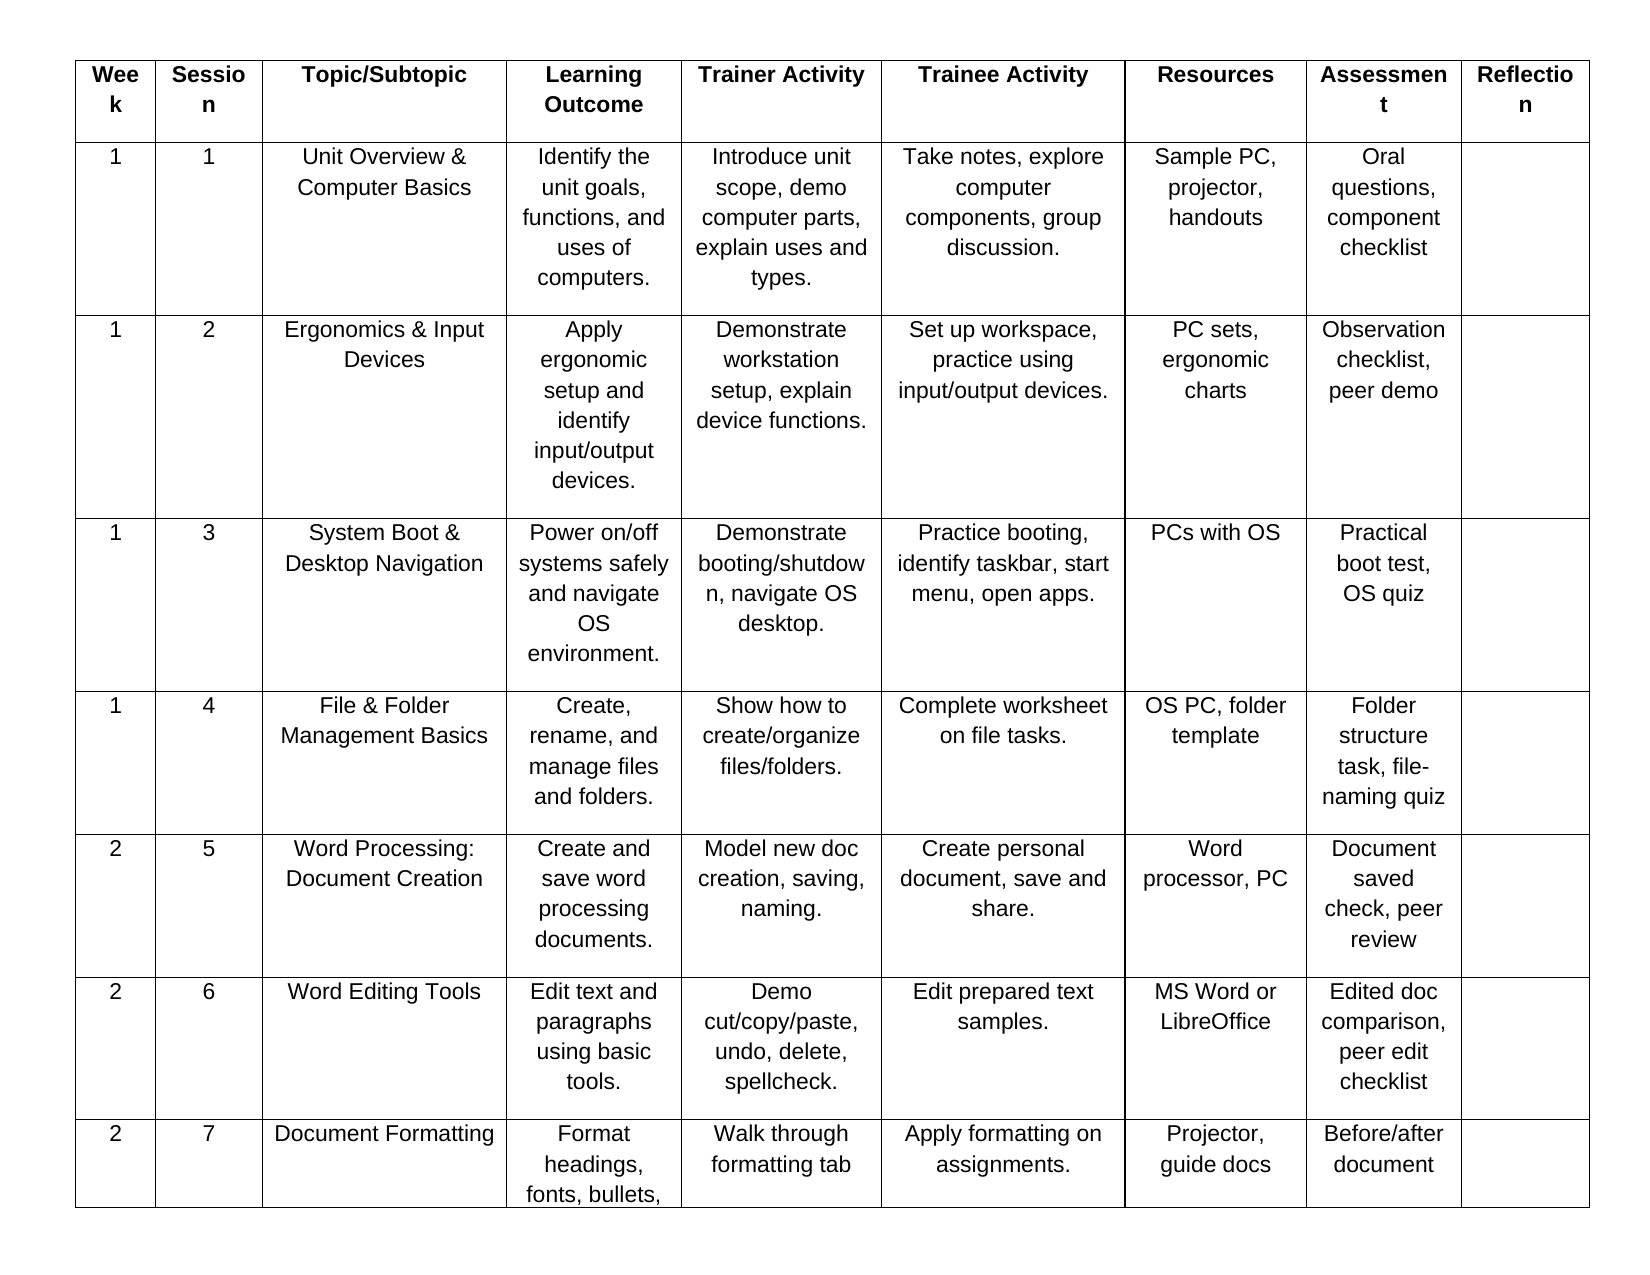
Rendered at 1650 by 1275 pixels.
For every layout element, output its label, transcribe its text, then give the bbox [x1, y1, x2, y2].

table_cell Word processor, PC [1126, 835, 1306, 977]
table_cell Word Editing Tools [263, 978, 506, 1119]
table_cell Edited doc comparison, peer edit checklist [1307, 978, 1461, 1119]
table_cell [1462, 1120, 1589, 1207]
table_cell Demonstrate workstation setup, explain device functions. [682, 316, 881, 518]
table_header Topic/Subtopic [263, 61, 506, 142]
table_cell [1462, 519, 1589, 691]
table_cell 2 [76, 978, 155, 1119]
table_cell Ergonomics & Input Devices [263, 316, 506, 518]
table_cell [882, 1120, 1124, 1207]
table_cell 4 [156, 692, 262, 834]
table_cell Oral questions, component checklist [1307, 143, 1461, 315]
table_cell Folder structure task, file-naming quiz [1307, 692, 1461, 834]
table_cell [1307, 1120, 1461, 1207]
table_cell 3 [156, 519, 262, 691]
table_cell File & Folder Management Basics [263, 692, 506, 834]
table_cell Set up workspace, practice using input/output devices. [882, 316, 1124, 518]
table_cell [507, 1120, 681, 1207]
table_cell 1 [76, 692, 155, 834]
table_header Learning Outcome [507, 61, 681, 142]
table_header Trainer Activity [682, 61, 881, 142]
table_cell System Boot & Desktop Navigation [263, 519, 506, 691]
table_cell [682, 1120, 881, 1207]
table_cell Edit prepared text samples. [882, 978, 1124, 1119]
table_cell Practical boot test, OS quiz [1307, 519, 1461, 691]
table_cell Identify the unit goals, functions, and uses of computers. [507, 143, 681, 315]
table_header Week [76, 61, 155, 142]
table_cell Apply ergonomic setup and identify input/output devices. [507, 316, 681, 518]
table_cell PCs with OS [1126, 519, 1306, 691]
table_cell Power on/off systems safely and navigate OS environment. [507, 519, 681, 691]
table_cell Observation checklist, peer demo [1307, 316, 1461, 518]
table_cell Document saved check, peer review [1307, 835, 1461, 977]
table_cell [1462, 692, 1589, 834]
table_cell Document Formatting [263, 1120, 506, 1207]
table_cell Introduce unit scope, demo computer parts, explain uses and types. [682, 143, 881, 315]
table_cell Model new doc creation, saving, naming. [682, 835, 881, 977]
table_cell MS Word or LibreOffice [1126, 978, 1306, 1119]
table_cell 1 [76, 519, 155, 691]
table_cell 7 [156, 1120, 262, 1207]
table_cell Create personal document, save and share. [882, 835, 1124, 977]
table_cell Unit Overview & Computer Basics [263, 143, 506, 315]
table_header Trainee Activity [882, 61, 1124, 142]
table_cell Create, rename, and manage files and folders. [507, 692, 681, 834]
table_cell Edit text and paragraphs using basic tools. [507, 978, 681, 1119]
table_cell [1462, 143, 1589, 315]
table_cell Show how to create/organize files/folders. [682, 692, 881, 834]
table_cell 1 [76, 316, 155, 518]
table_cell Demo cut/copy/paste, undo, delete, spellcheck. [682, 978, 881, 1119]
table_header Resources [1126, 61, 1306, 142]
table_cell 2 [156, 316, 262, 518]
table_cell Complete worksheet on file tasks. [882, 692, 1124, 834]
table_cell [1462, 978, 1589, 1119]
table_cell Take notes, explore computer components, group discussion. [882, 143, 1124, 315]
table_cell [1126, 1120, 1306, 1207]
table_cell Word Processing: Document Creation [263, 835, 506, 977]
table_cell 6 [156, 978, 262, 1119]
table_cell [1462, 316, 1589, 518]
table_cell 1 [156, 143, 262, 315]
table_cell PC sets, ergonomic charts [1126, 316, 1306, 518]
table_header Session [156, 61, 262, 142]
table_cell 5 [156, 835, 262, 977]
table_cell Sample PC, projector, handouts [1126, 143, 1306, 315]
table_cell [1462, 835, 1589, 977]
table_header Reflection [1462, 61, 1589, 142]
table_cell 1 [76, 143, 155, 315]
table_cell OS PC, folder template [1126, 692, 1306, 834]
table_cell Demonstrate booting/shutdown, navigate OS desktop. [682, 519, 881, 691]
table_header Assessment [1307, 61, 1461, 142]
table_cell Create and save word processing documents. [507, 835, 681, 977]
table_cell 2 [76, 1120, 155, 1207]
table_cell 2 [76, 835, 155, 977]
table_cell Practice booting, identify taskbar, start menu, open apps. [882, 519, 1124, 691]
